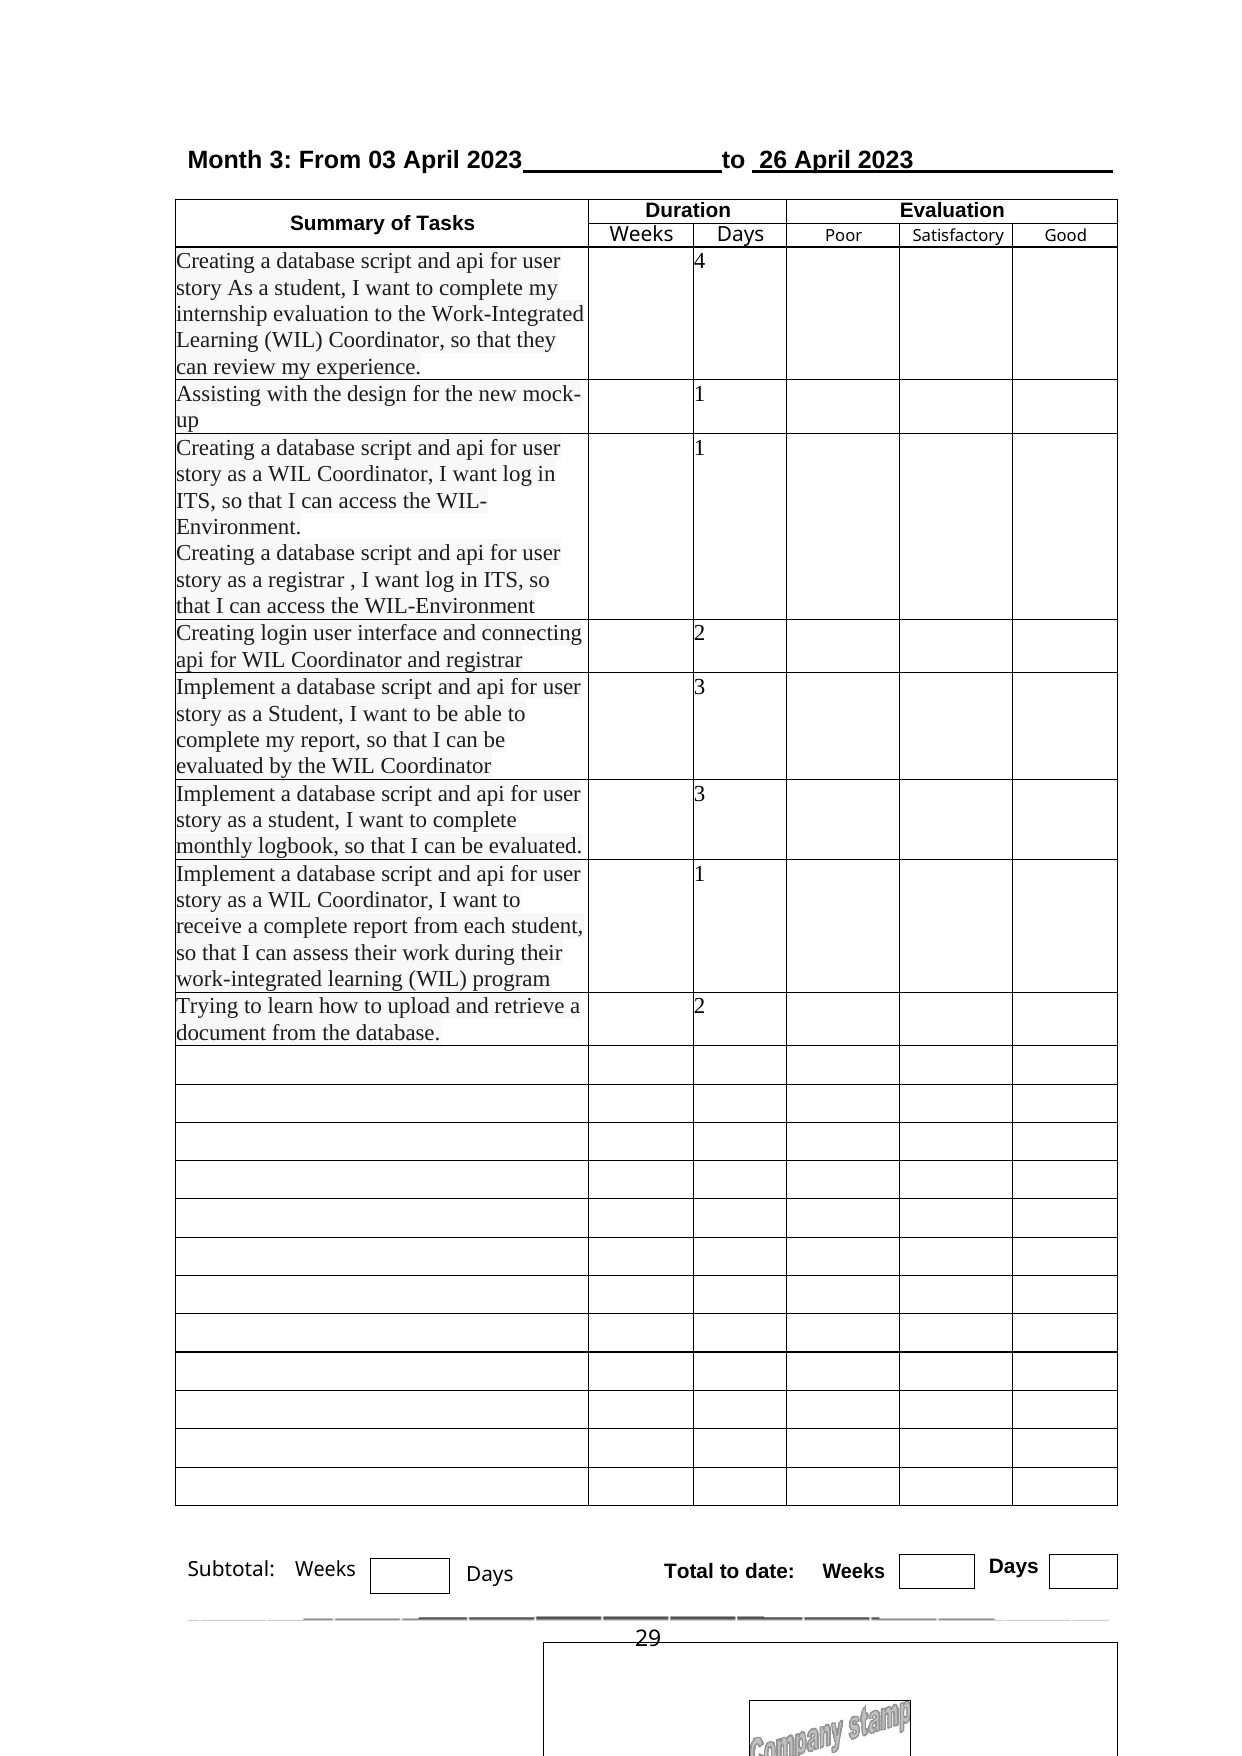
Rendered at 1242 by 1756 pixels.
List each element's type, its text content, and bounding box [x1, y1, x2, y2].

table_cell [589, 673, 693, 779]
table_cell [787, 1123, 899, 1160]
table_cell 3 [694, 673, 786, 779]
table_cell 2 [694, 620, 786, 672]
table_cell [900, 1199, 1012, 1237]
table_cell [176, 1468, 588, 1505]
table_cell [787, 380, 899, 433]
table_cell [900, 620, 1012, 672]
table_cell [589, 1429, 693, 1467]
table_cell [589, 860, 693, 992]
table_cell [1013, 1161, 1117, 1198]
table_cell [694, 1238, 786, 1275]
table_cell [1013, 673, 1117, 779]
table_cell [787, 673, 899, 779]
table_cell [589, 380, 693, 433]
table_cell [1013, 780, 1117, 859]
table_cell [1013, 1085, 1117, 1122]
table_cell [787, 1314, 899, 1351]
table_cell [589, 434, 693, 618]
table_cell [694, 1391, 786, 1428]
table_cell [1013, 1238, 1117, 1275]
table_cell [900, 248, 1012, 379]
table_cell [900, 1314, 1012, 1351]
table_cell 2 [694, 993, 786, 1045]
table_cell [1013, 1314, 1117, 1351]
table_cell [589, 780, 693, 859]
table_cell [900, 780, 1012, 859]
table_cell [694, 1161, 786, 1198]
subtitle Month 3: From 03 April 2023 to 26 April 2023 [187, 145, 1179, 174]
table_cell [694, 1353, 786, 1390]
table_cell [589, 1276, 693, 1313]
table_cell [900, 1429, 1012, 1467]
table_cell [900, 380, 1012, 433]
table_cell 1 [694, 434, 786, 618]
table_cell [176, 1353, 588, 1390]
table_cell [694, 1429, 786, 1467]
table_cell [1013, 993, 1117, 1045]
table_cell [1013, 434, 1117, 618]
table_cell [176, 1046, 588, 1083]
table_cell [1013, 1391, 1117, 1428]
table_cell [1013, 1199, 1117, 1237]
table_cell [589, 1161, 693, 1198]
table_cell Satisfactory [900, 224, 1012, 246]
table_cell Trying to learn how to upload and retrieve a document from the database. [441, 993, 588, 1045]
subtitle Days [989, 1554, 1179, 1578]
table_cell [589, 248, 693, 379]
table_cell [694, 1314, 786, 1351]
table_header Evaluation [787, 200, 1117, 222]
table_cell [787, 860, 899, 992]
table_cell [787, 1199, 899, 1237]
table_cell [787, 1468, 899, 1505]
table_cell [176, 1238, 588, 1275]
table_cell [176, 1391, 588, 1428]
table_cell [1013, 1123, 1117, 1160]
table_cell [176, 1161, 588, 1198]
table_cell [787, 1391, 899, 1428]
table_cell Weeks [589, 224, 693, 246]
table_cell [176, 1085, 588, 1122]
table_cell [1013, 248, 1117, 379]
table_cell [787, 1429, 899, 1467]
table_cell [900, 1353, 1012, 1390]
table_cell Implement a database script and api for user story as a student, I want to complete monthly logbook, so that I can be evaluated. [176, 780, 588, 859]
table_cell [900, 860, 1012, 992]
table_cell [787, 620, 899, 672]
table_cell [787, 1085, 899, 1122]
table_cell [589, 1468, 693, 1505]
table_cell [787, 1353, 899, 1390]
table_cell [589, 1046, 693, 1083]
table_cell Poor [787, 224, 899, 246]
table_header Duration [589, 200, 786, 222]
table_cell [589, 993, 693, 1045]
table_cell [694, 1085, 786, 1122]
table_cell [787, 1276, 899, 1313]
table_cell [694, 1276, 786, 1313]
table_cell [787, 434, 899, 618]
table_cell [900, 1468, 1012, 1505]
table_cell [900, 1238, 1012, 1275]
table_cell [1013, 380, 1117, 433]
picture [187, 1616, 1110, 1621]
table_cell [900, 434, 1012, 618]
table_cell Creating a database script and api for user story as a WIL Coordinator, I want log in ITS, so that I can access the WIL-Environment. Creating a database script and api for user story as a registrar , I want log in ITS, so that I can access the WIL-Environment [301, 434, 588, 618]
table_cell [1013, 620, 1117, 672]
table_cell Assisting with the design for the new mock-up [199, 380, 588, 433]
table_cell [694, 1199, 786, 1237]
text Days [466, 1559, 515, 1587]
table_cell [1013, 1429, 1117, 1467]
table_cell [900, 1391, 1012, 1428]
table_cell [1013, 1276, 1117, 1313]
table_cell [176, 1199, 588, 1237]
table_cell [589, 1123, 693, 1160]
table_cell [787, 993, 899, 1045]
table_cell Implement a database script and api for user story as a WIL Coordinator, I want to receive a complete report from each student, so that I can assess their work during their work-integrated learning (WIL) program [176, 860, 588, 992]
table_cell [1013, 1468, 1117, 1505]
table_cell 1 [694, 380, 786, 433]
table_cell [900, 1276, 1012, 1313]
text Subtotal: Weeks [187, 1554, 359, 1582]
table_cell [787, 1046, 899, 1083]
picture [750, 1701, 910, 1756]
table_header Summary of Tasks [176, 200, 588, 246]
table_cell [694, 1468, 786, 1505]
table_cell [900, 993, 1012, 1045]
table_cell [176, 1276, 588, 1313]
table_cell [589, 1353, 693, 1390]
table_cell [589, 620, 693, 672]
table_cell Days [694, 224, 786, 246]
subtitle Total to date: Weeks [664, 1559, 889, 1583]
table_cell Good [1013, 224, 1117, 246]
table_cell [900, 673, 1012, 779]
table_cell [176, 1123, 588, 1160]
table_cell [900, 1161, 1012, 1198]
table_cell [176, 1314, 588, 1351]
table_cell [1013, 1046, 1117, 1083]
table_cell [176, 1429, 588, 1467]
table_cell 1 [694, 860, 786, 992]
table_cell [694, 1123, 786, 1160]
table_cell [589, 1199, 693, 1237]
table_cell [589, 1391, 693, 1428]
table_cell [1013, 860, 1117, 992]
table_cell 3 [694, 780, 786, 859]
table_cell [787, 1238, 899, 1275]
table_cell [589, 1085, 693, 1122]
table_cell [787, 1161, 899, 1198]
table_cell 4 [694, 248, 786, 379]
table_cell [900, 1046, 1012, 1083]
table_cell [1013, 1353, 1117, 1390]
table_cell [694, 1046, 786, 1083]
table_cell [589, 1314, 693, 1351]
table_cell [589, 1238, 693, 1275]
table_cell [900, 1123, 1012, 1160]
table_cell Implement a database script and api for user story as a Student, I want to be able to complete my report, so that I can be evaluated by the WIL Coordinator [176, 673, 588, 779]
table_cell Creating a database script and api for user story As a student, I want to complete my internship evaluation to the Work-Integrated Learning (WIL) Coordinator, so that they can review my experience. [421, 248, 588, 379]
table_cell [900, 1085, 1012, 1122]
table_cell [787, 780, 899, 859]
table_cell [787, 248, 899, 379]
